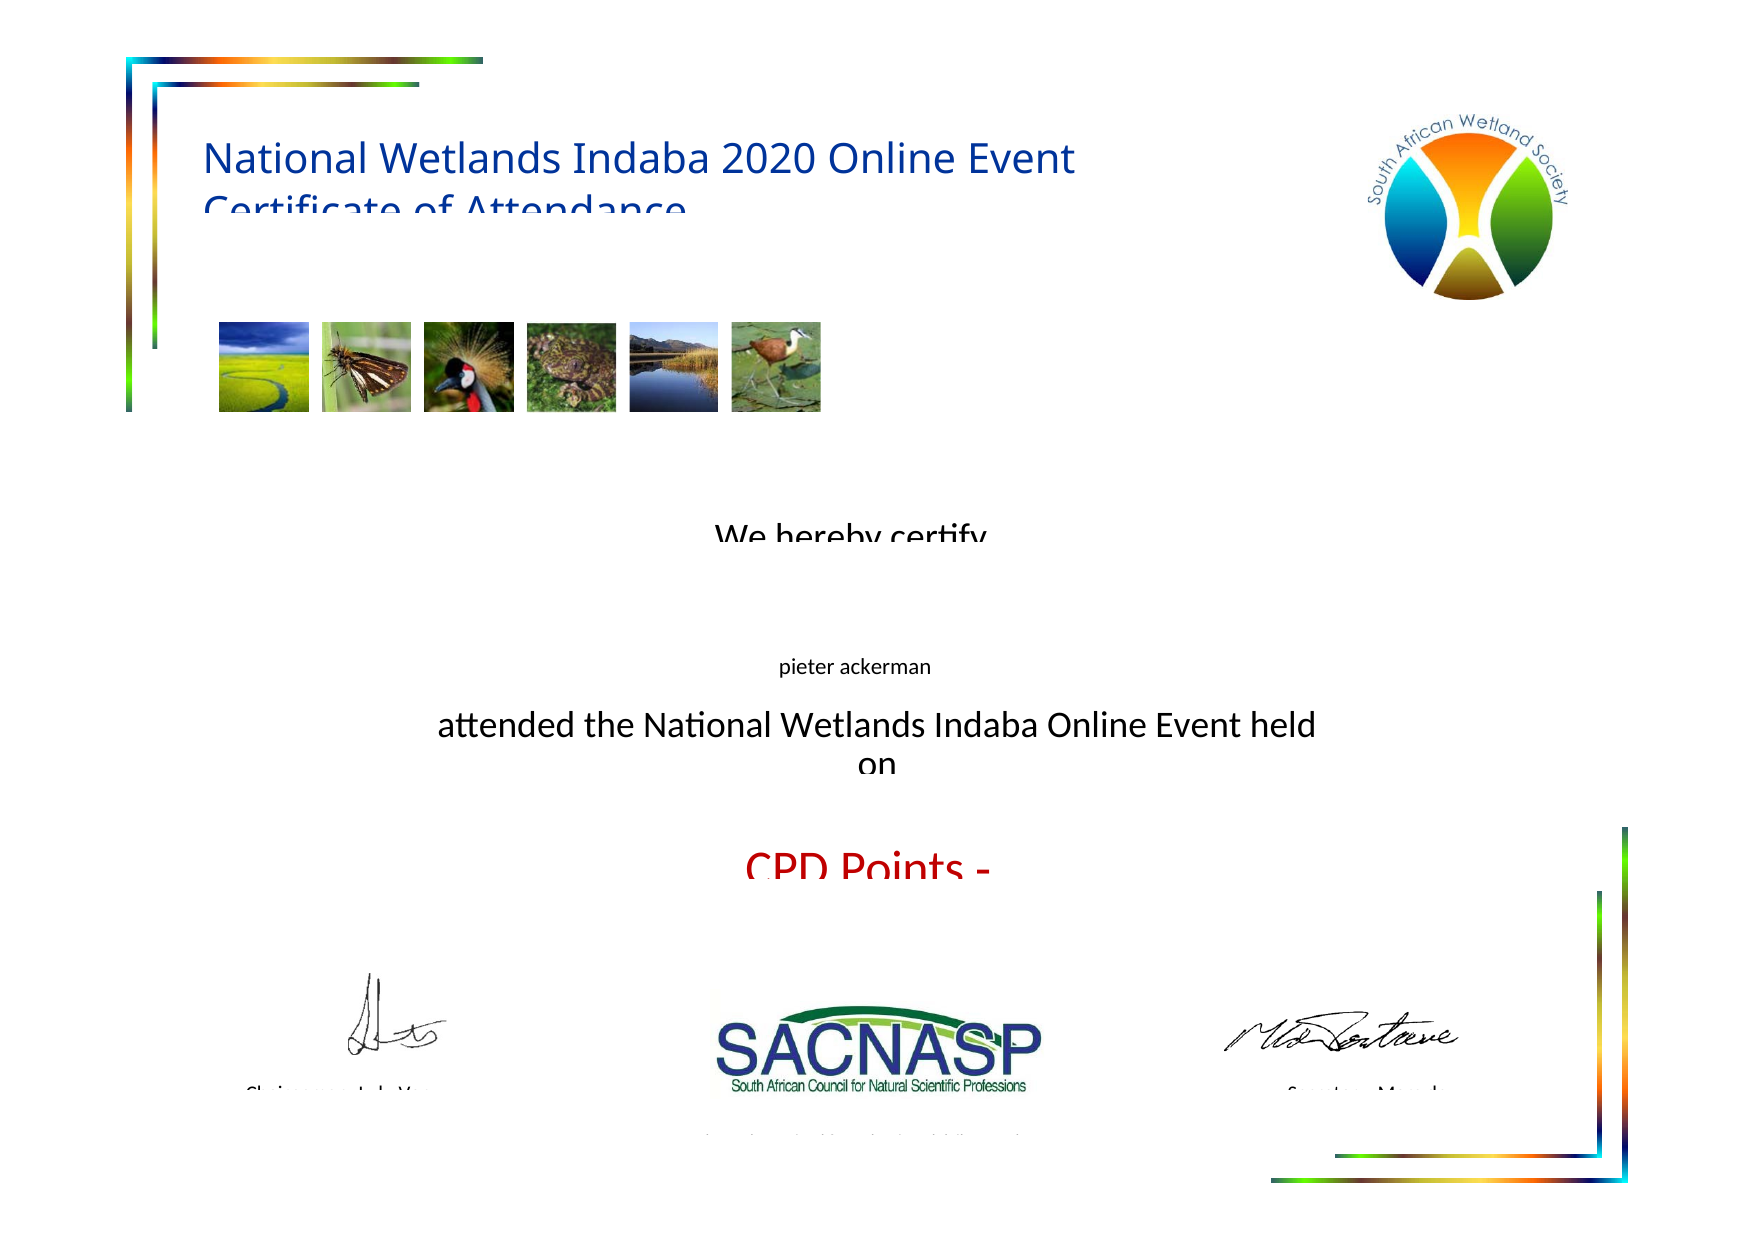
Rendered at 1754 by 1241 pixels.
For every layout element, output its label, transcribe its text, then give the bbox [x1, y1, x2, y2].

text pieter ackerman [179, 652, 1531, 680]
picture [629, 322, 718, 412]
picture [526, 321, 617, 413]
picture [710, 989, 1045, 1099]
picture [1367, 114, 1568, 300]
picture [731, 322, 821, 412]
picture [126, 57, 514, 412]
picture [348, 973, 447, 1055]
picture [1223, 827, 1628, 1183]
